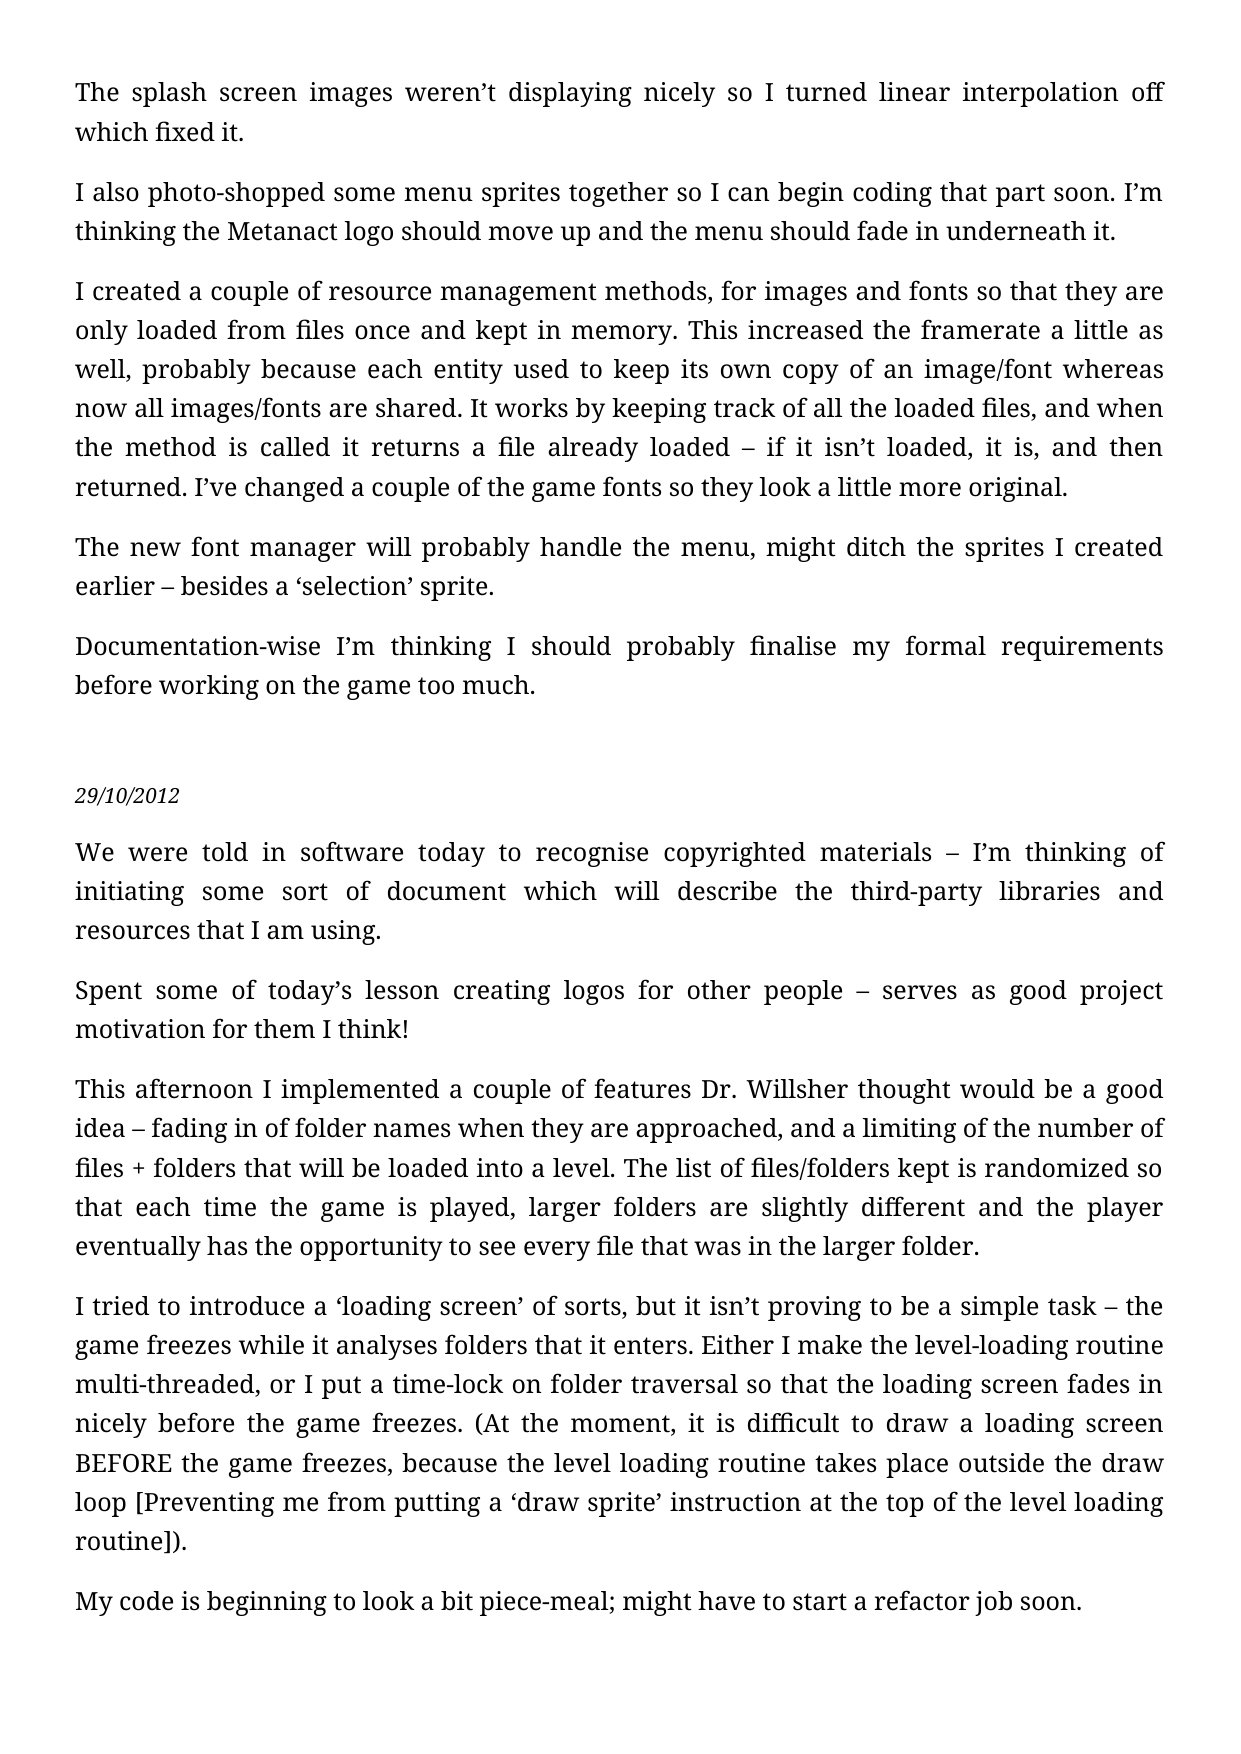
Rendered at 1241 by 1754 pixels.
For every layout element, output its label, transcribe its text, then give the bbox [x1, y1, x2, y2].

text This afternoon I implemented a couple of features Dr. Willsher thought would be a good idea – fading in of folder names when they are approached, and a limiting of the number of files + folders that will be loaded into a level. The list of files/folders kept is randomized so that each time the game is played, larger folders are slightly different and the player eventually has the opportunity to see every file that was in the larger folder. [75, 1072, 1165, 1263]
text The new font manager will probably handle the menu, might ditch the sprites I created earlier – besides a ‘selection’ sprite. [75, 529, 1165, 602]
text We were told in software today to recognise copyrighted materials – I’m thinking of initiating some sort of document which will describe the third-party libraries and resources that I am using. [75, 834, 1165, 947]
text I created a couple of resource management methods, for images and fonts so that they are only loaded from files once and kept in memory. This increased the framerate a little as well, probably because each entity used to keep its own copy of an image/font whereas now all images/fonts are shared. It works by keeping track of all the loaded files, and when the method is called it returns a file already loaded – if it isn’t loaded, it is, and then returned. I’ve changed a couple of the game fonts so they look a little more original. [75, 273, 1165, 503]
text My code is beginning to look a bit piece-meal; might have to start a refactor job soon. [75, 1583, 1165, 1618]
text Documentation-wise I’m thinking I should probably finalise my formal requirements before working on the game too much. [75, 628, 1165, 702]
text Spent some of today’s lesson creating logos for other people – serves as good project motivation for them I think! [75, 973, 1165, 1046]
text 29/10/2012 [75, 781, 1165, 809]
text I also photo-shopped some menu sprites together so I can begin coding that part soon. I’m thinking the Metanact logo should move up and the menu should fade in underneath it. [75, 174, 1165, 247]
text The splash screen images weren’t displaying nicely so I turned linear interpolation off which fixed it. [75, 75, 1165, 148]
text I tried to introduce a ‘loading screen’ of sorts, but it isn’t proving to be a simple task – the game freezes while it analyses folders that it enters. Either I make the level-loading routine multi-threaded, or I put a time-lock on folder traversal so that the loading screen fades in nicely before the game freezes. (At the moment, it is difficult to draw a loading screen BEFORE the game freezes, because the level loading routine takes place outside the draw loop [Preventing me from putting a ‘draw sprite’ instruction at the top of the level loading routine]). [75, 1288, 1165, 1558]
